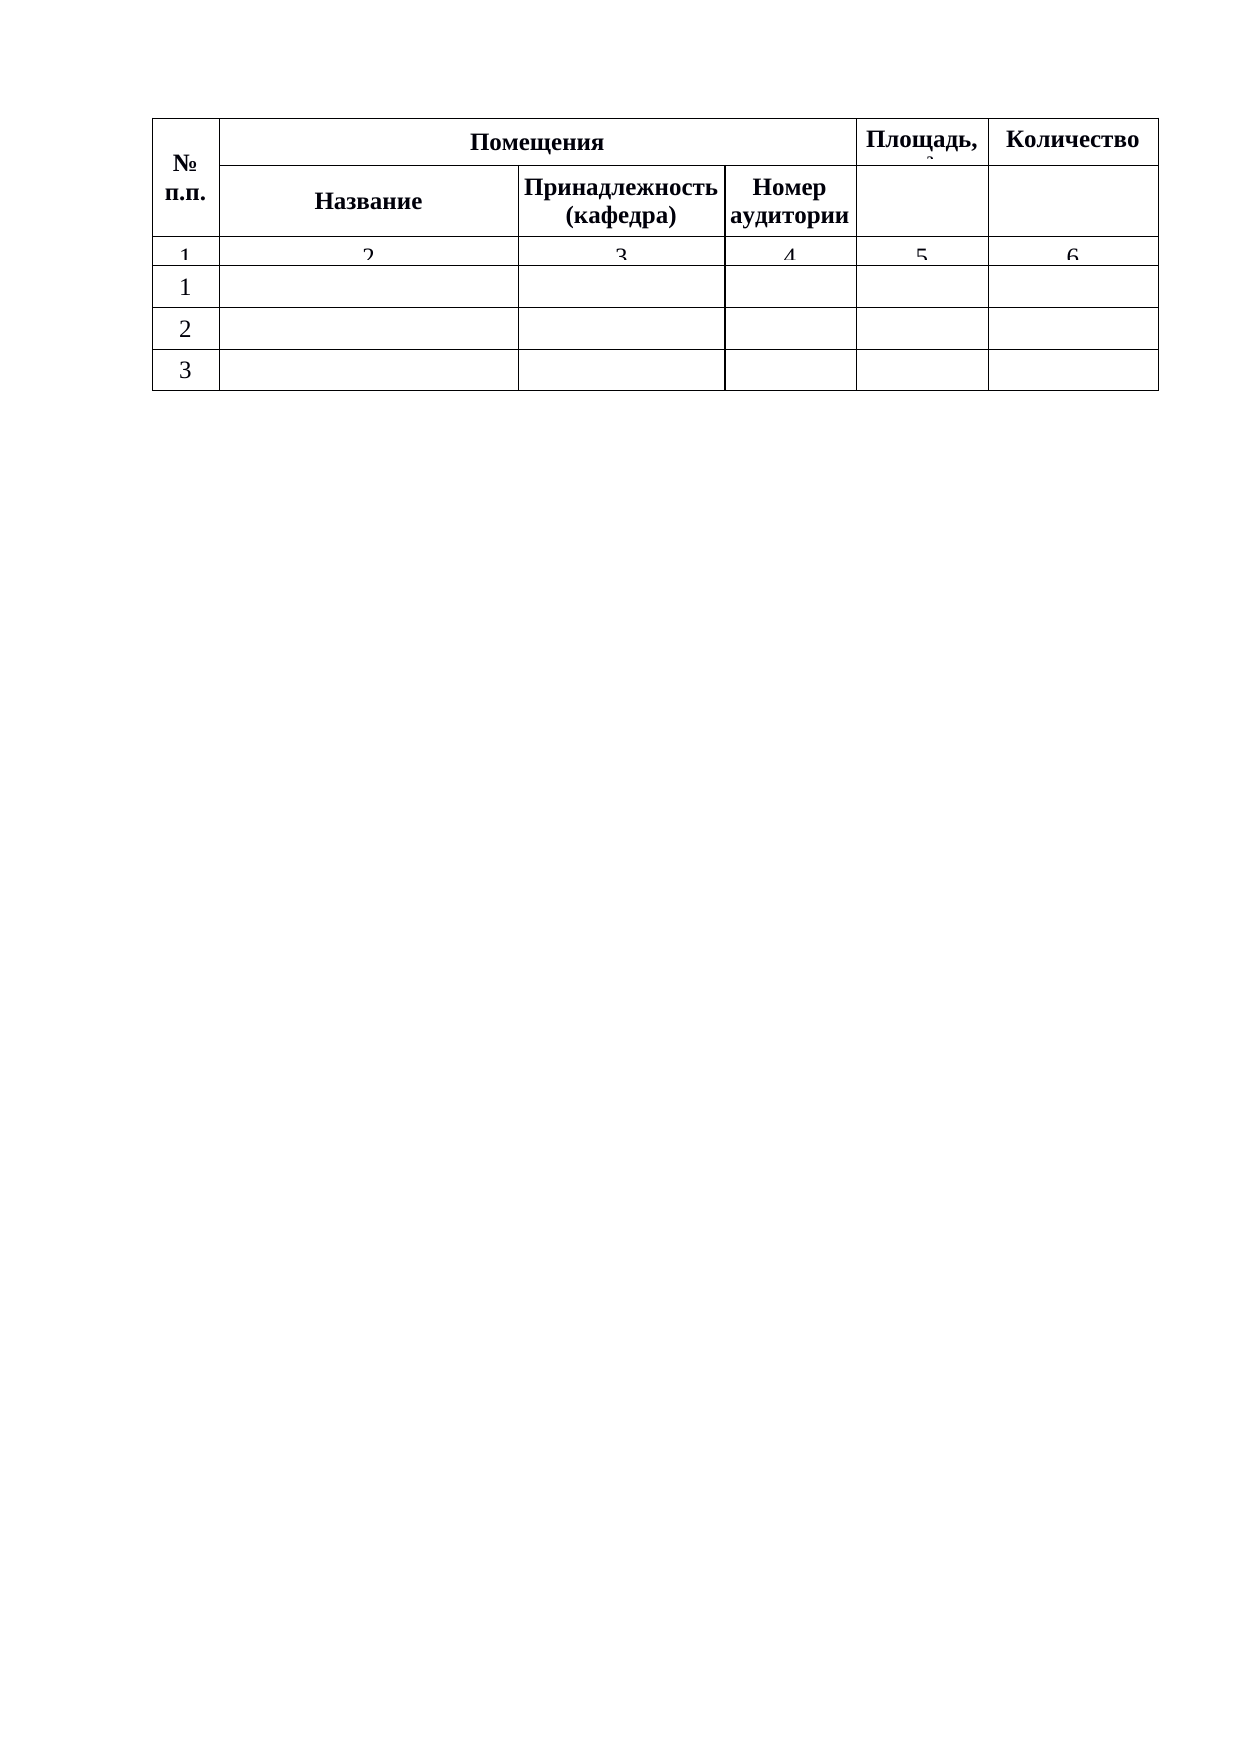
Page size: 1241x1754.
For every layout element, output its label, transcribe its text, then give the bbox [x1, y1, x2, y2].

table_cell 4 [726, 237, 856, 265]
table_cell Номер аудитории [726, 166, 856, 236]
table_cell [857, 166, 988, 236]
table_cell [726, 350, 856, 390]
table_cell 2 [153, 308, 219, 348]
table_cell [519, 350, 724, 390]
table_cell [220, 266, 518, 307]
table_cell [220, 350, 518, 390]
table_cell [519, 308, 724, 348]
table_cell 3 [519, 237, 724, 265]
table_cell 6 [989, 237, 1158, 265]
table_cell [220, 308, 518, 348]
table_cell Принадлежность (кафедра) [519, 166, 724, 236]
table_cell [989, 350, 1158, 390]
table_cell [519, 266, 724, 307]
table_header Площадь, м2 [857, 119, 988, 165]
table_cell [726, 266, 856, 307]
table_header Помещения [220, 119, 856, 165]
table_header № п.п. [153, 119, 219, 236]
table_cell [857, 350, 988, 390]
table_cell [989, 266, 1158, 307]
table_cell [726, 308, 856, 348]
table_cell 1 [153, 266, 219, 307]
table_cell 3 [153, 350, 219, 390]
table_header Количество посадочных мест [989, 119, 1158, 165]
table_cell [989, 308, 1158, 348]
table_cell 2 [220, 237, 518, 265]
table_cell [989, 166, 1158, 236]
table_cell Название [220, 166, 518, 236]
table_cell 5 [857, 237, 988, 265]
table_cell 1 [153, 237, 219, 265]
table_cell [857, 308, 988, 348]
table_cell [857, 266, 988, 307]
